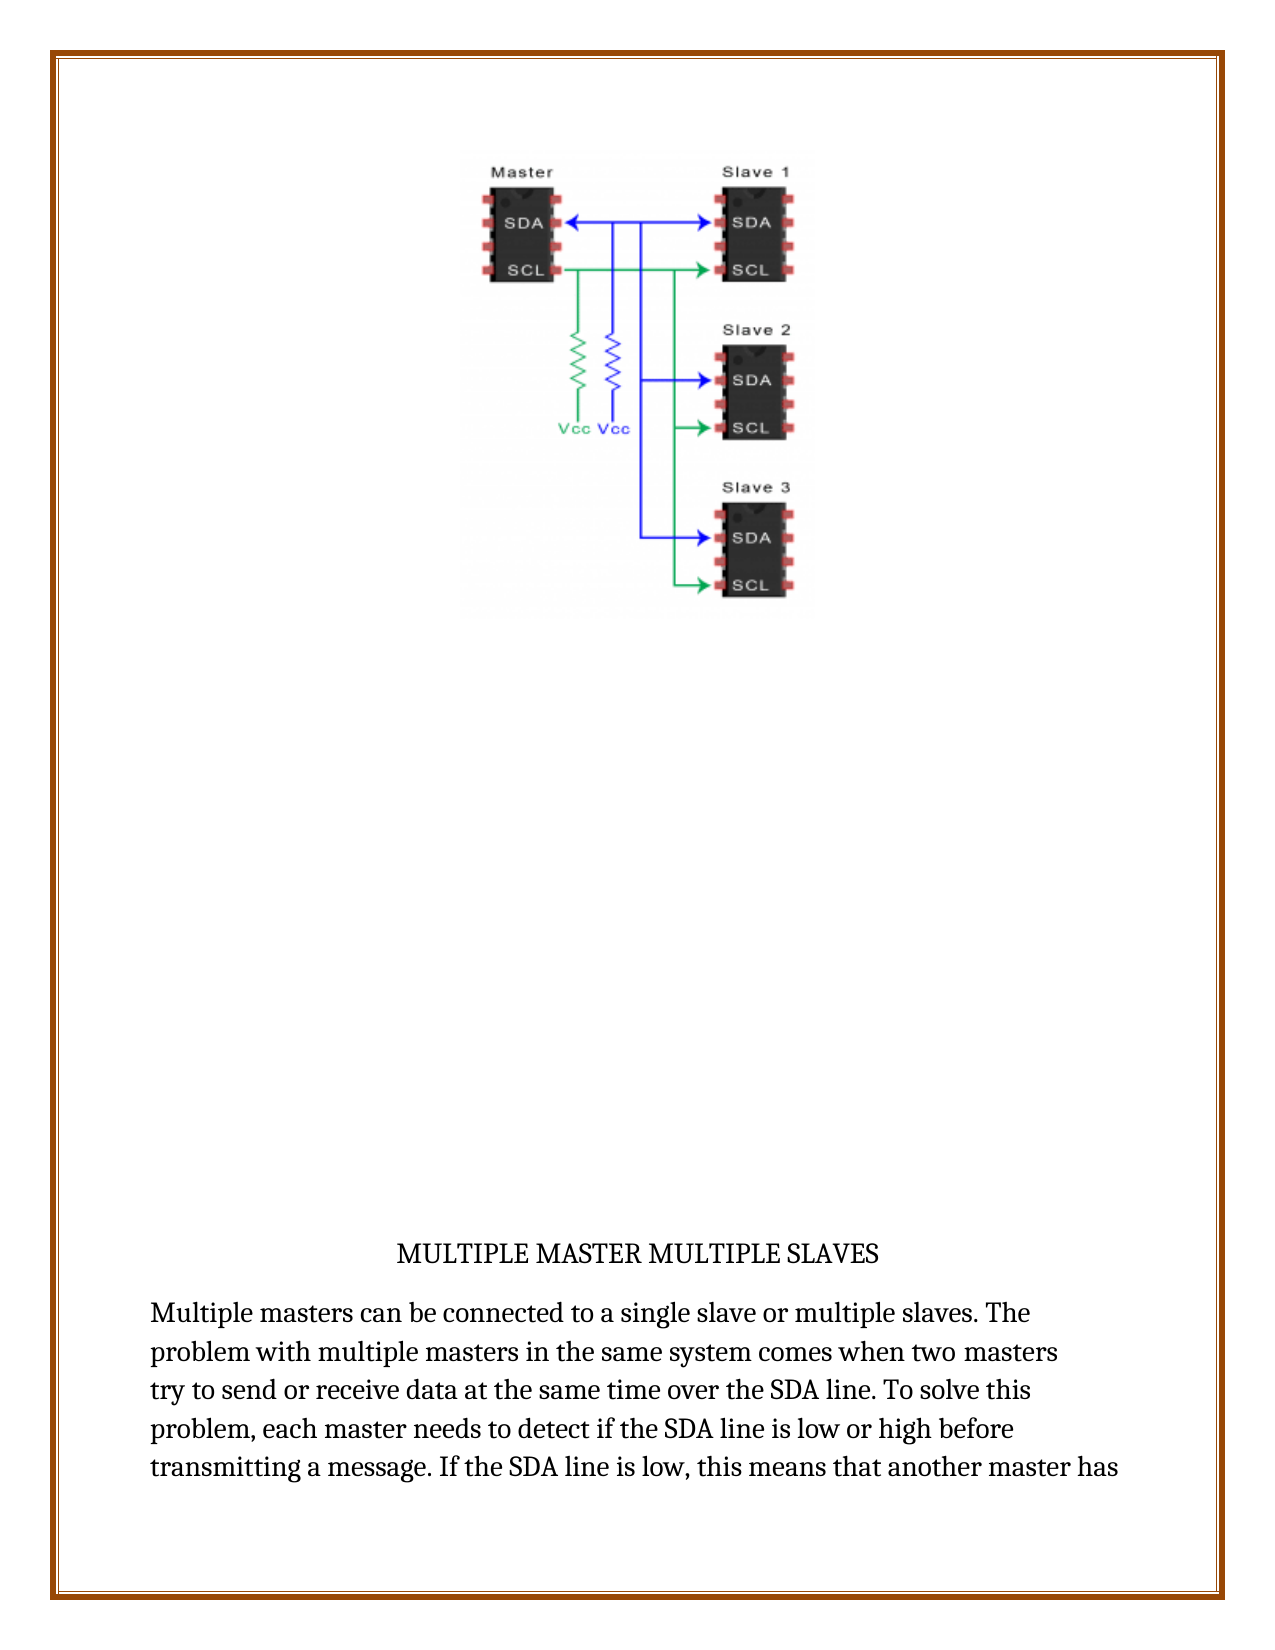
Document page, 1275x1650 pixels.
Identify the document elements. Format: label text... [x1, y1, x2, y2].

picture [460, 150, 815, 619]
text MULTIPLE MASTER MULTIPLE SLAVES [150, 1237, 1125, 1270]
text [150, 1296, 1125, 1484]
